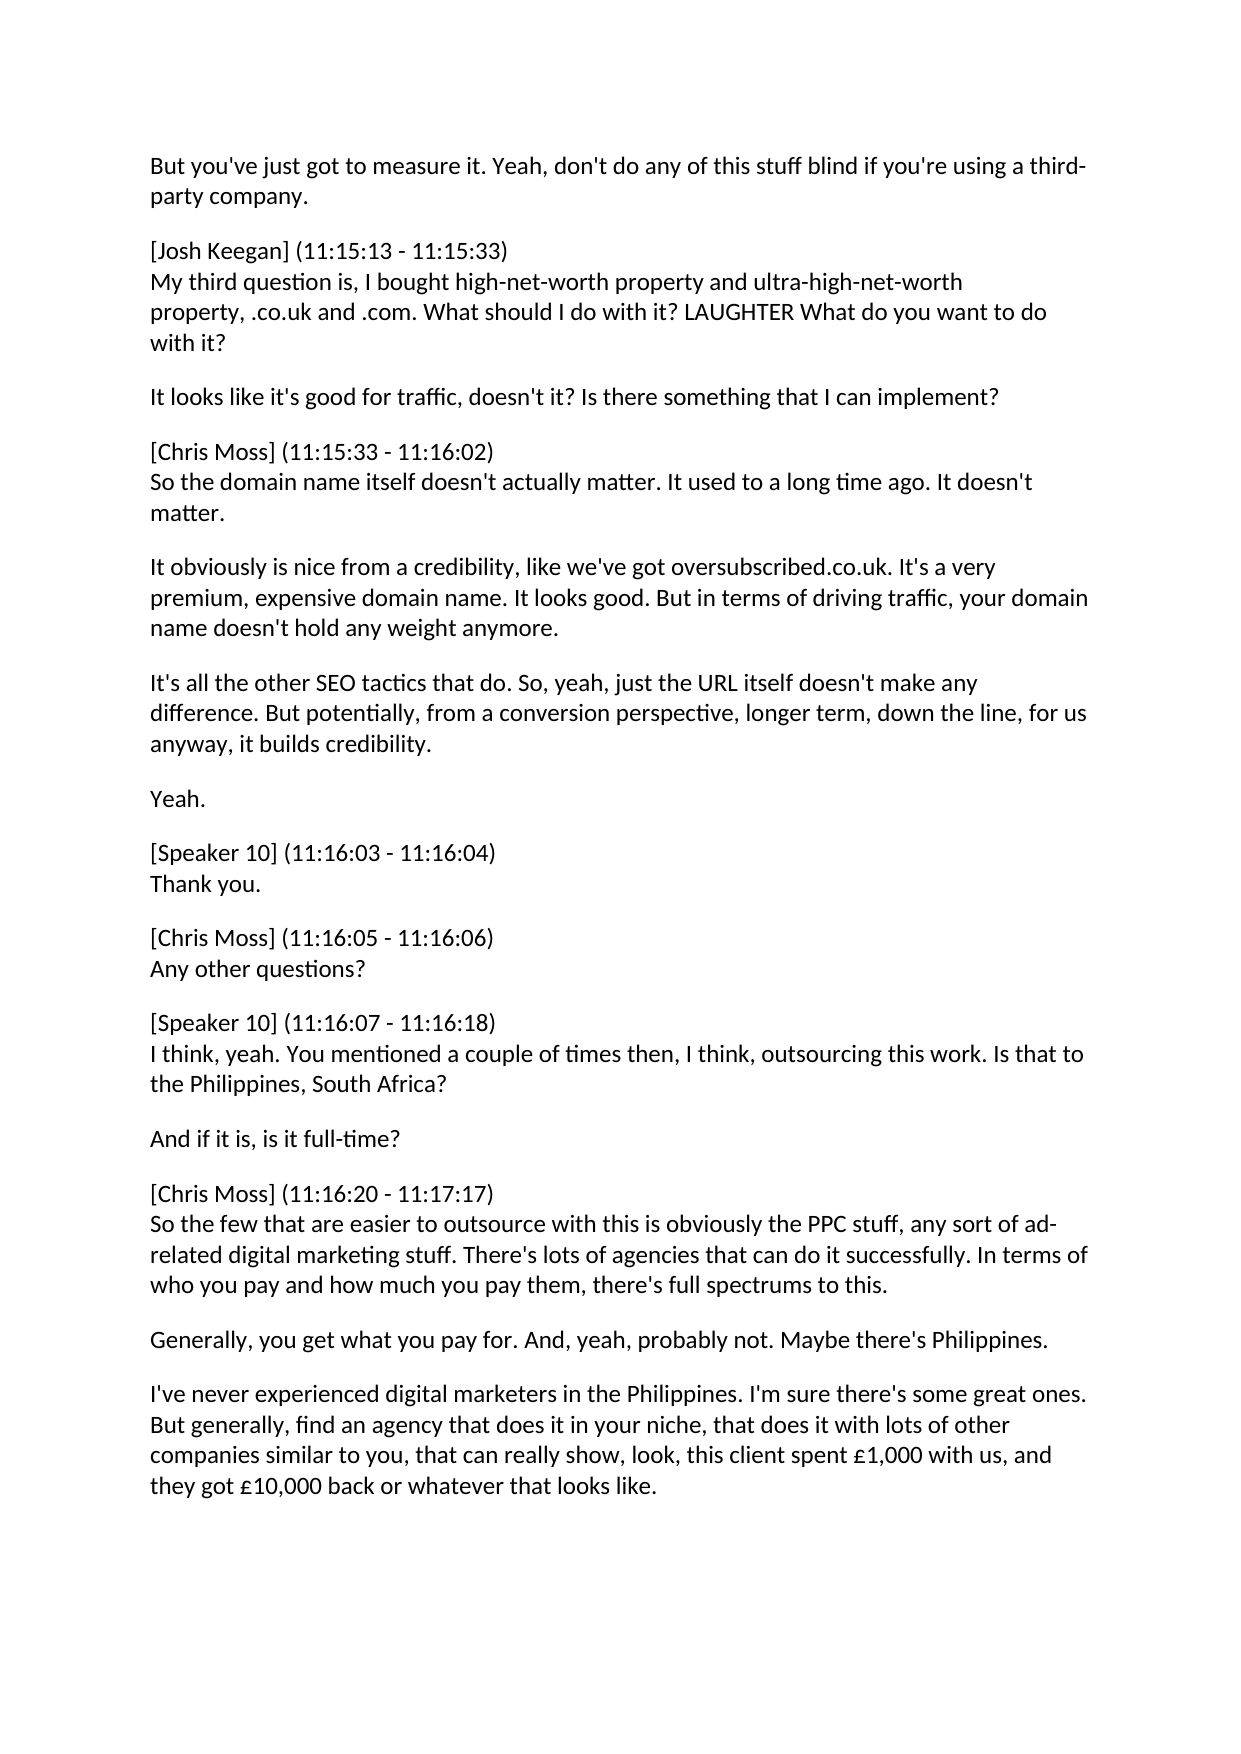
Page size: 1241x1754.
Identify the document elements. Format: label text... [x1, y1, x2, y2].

text And if it is, is it full-time? [150, 1123, 1090, 1154]
text But you've just got to measure it. Yeah, don't do any of this stuff blind if you're using a third-party company. [150, 150, 1090, 211]
text Generally, you get what you pay for. And, yeah, probably not. Maybe there's Philippines. [150, 1324, 1090, 1354]
text Yeah. [150, 783, 1090, 813]
text It's all the other SEO tactics that do. So, yeah, just the URL itself doesn't make any difference. But potentially, from a conversion perspective, longer term, down the line, for us anyway, it builds credibility. [150, 667, 1090, 759]
text [Speaker 10] (11:16:07 - 11:16:18) [150, 1007, 1090, 1038]
text My third question is, I bought high-net-worth property and ultra-high-net-worth property, .co.uk and .com. What should I do with it? LAUGHTER What do you want to do with it? [150, 266, 1090, 357]
text It obviously is nice from a credibility, like we've got oversubscribed.co.uk. It's a very premium, expensive domain name. It looks good. But in terms of driving traffic, your domain name doesn't hold any weight anymore. [150, 551, 1090, 643]
text It looks like it's good for traffic, doesn't it? Is there something that I can implement? [150, 381, 1090, 412]
text [Josh Keegan] (11:15:13 - 11:15:33) [150, 235, 1090, 266]
text I think, yeah. You mentioned a couple of times then, I think, outsourcing this work. Is that to the Philippines, South Africa? [150, 1038, 1090, 1099]
text [Chris Moss] (11:16:05 - 11:16:06) [150, 922, 1090, 953]
text So the few that are easier to outsource with this is obviously the PPC stuff, any sort of ad-related digital marketing stuff. There's lots of agencies that can do it successfully. In terms of who you pay and how much you pay them, there's full spectrums to this. [150, 1208, 1090, 1300]
text [Chris Moss] (11:16:20 - 11:17:17) [150, 1178, 1090, 1208]
text Any other questions? [150, 953, 1090, 983]
text [Chris Moss] (11:15:33 - 11:16:02) [150, 436, 1090, 466]
text I've never experienced digital marketers in the Philippines. I'm sure there's some great ones. But generally, find an agency that does it in your niche, that does it with lots of other companies similar to you, that can really show, look, this client spent £1,000 with us, and they got £10,000 back or whatever that looks like. [150, 1378, 1090, 1501]
text Thank you. [150, 868, 1090, 898]
text So the domain name itself doesn't actually matter. It used to a long time ago. It doesn't matter. [150, 466, 1090, 527]
text [Speaker 10] (11:16:03 - 11:16:04) [150, 837, 1090, 868]
